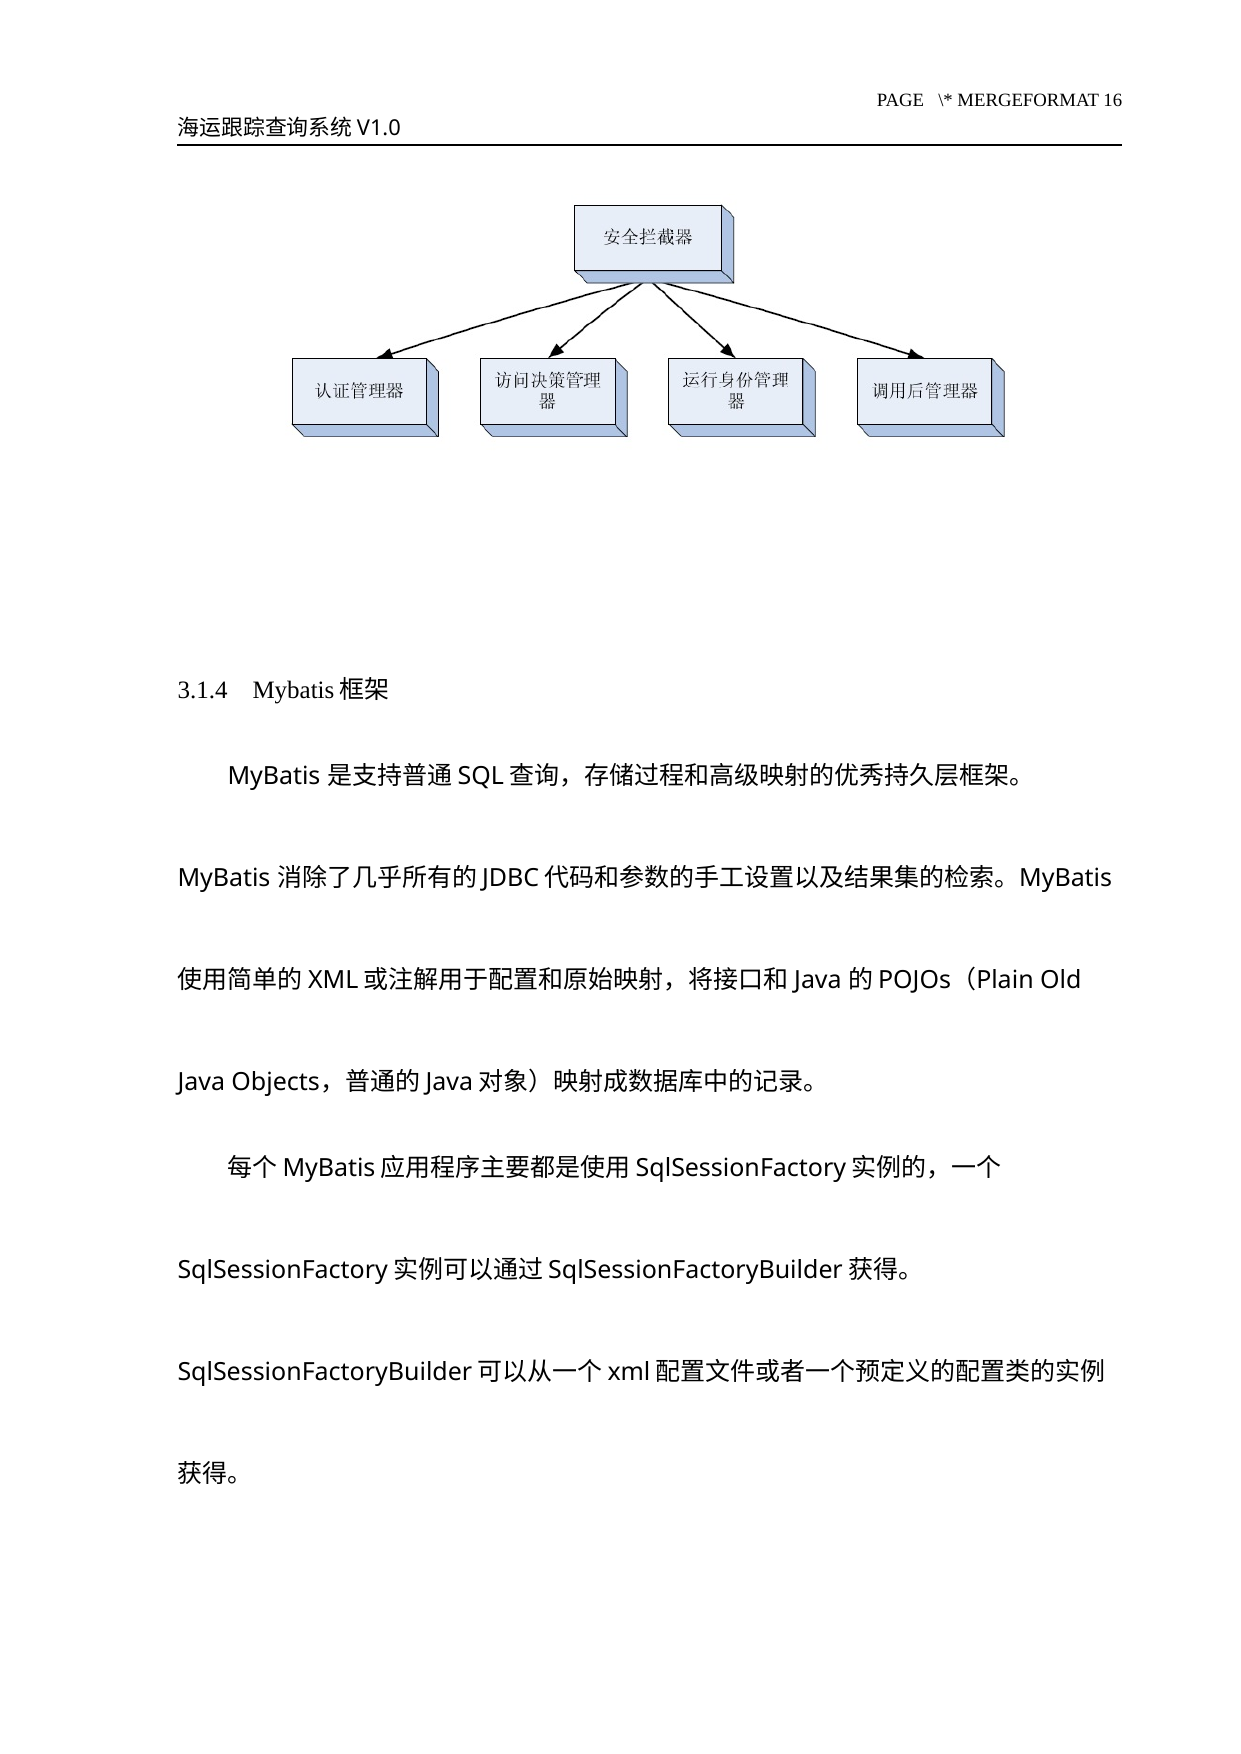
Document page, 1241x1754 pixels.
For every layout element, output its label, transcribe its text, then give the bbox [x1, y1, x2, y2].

picture [254, 178, 1045, 630]
text 每个MyBatis应用程序主要都是使用SqlSessionFactory实例的，一个SqlSessionFactory实例可以通过SqlSessionFactoryBuilder获得。SqlSessionFactoryBuilder可以从一个xml配置文件或者一个预定义的配置类的实例获得。 [177, 1132, 1122, 1505]
text MyBatis 是支持普通 SQL查询，存储过程和高级映射的优秀持久层框架。MyBatis 消除了几乎所有的JDBC代码和参数的手工设置以及结果集的检索。MyBatis 使用简单的 XML或注解用于配置和原始映射，将接口和 Java 的POJOs（Plain Old Java Objects，普通的 Java对象）映射成数据库中的记录。 [177, 740, 1122, 1113]
subtitle Mybatis框架 [177, 654, 1122, 722]
